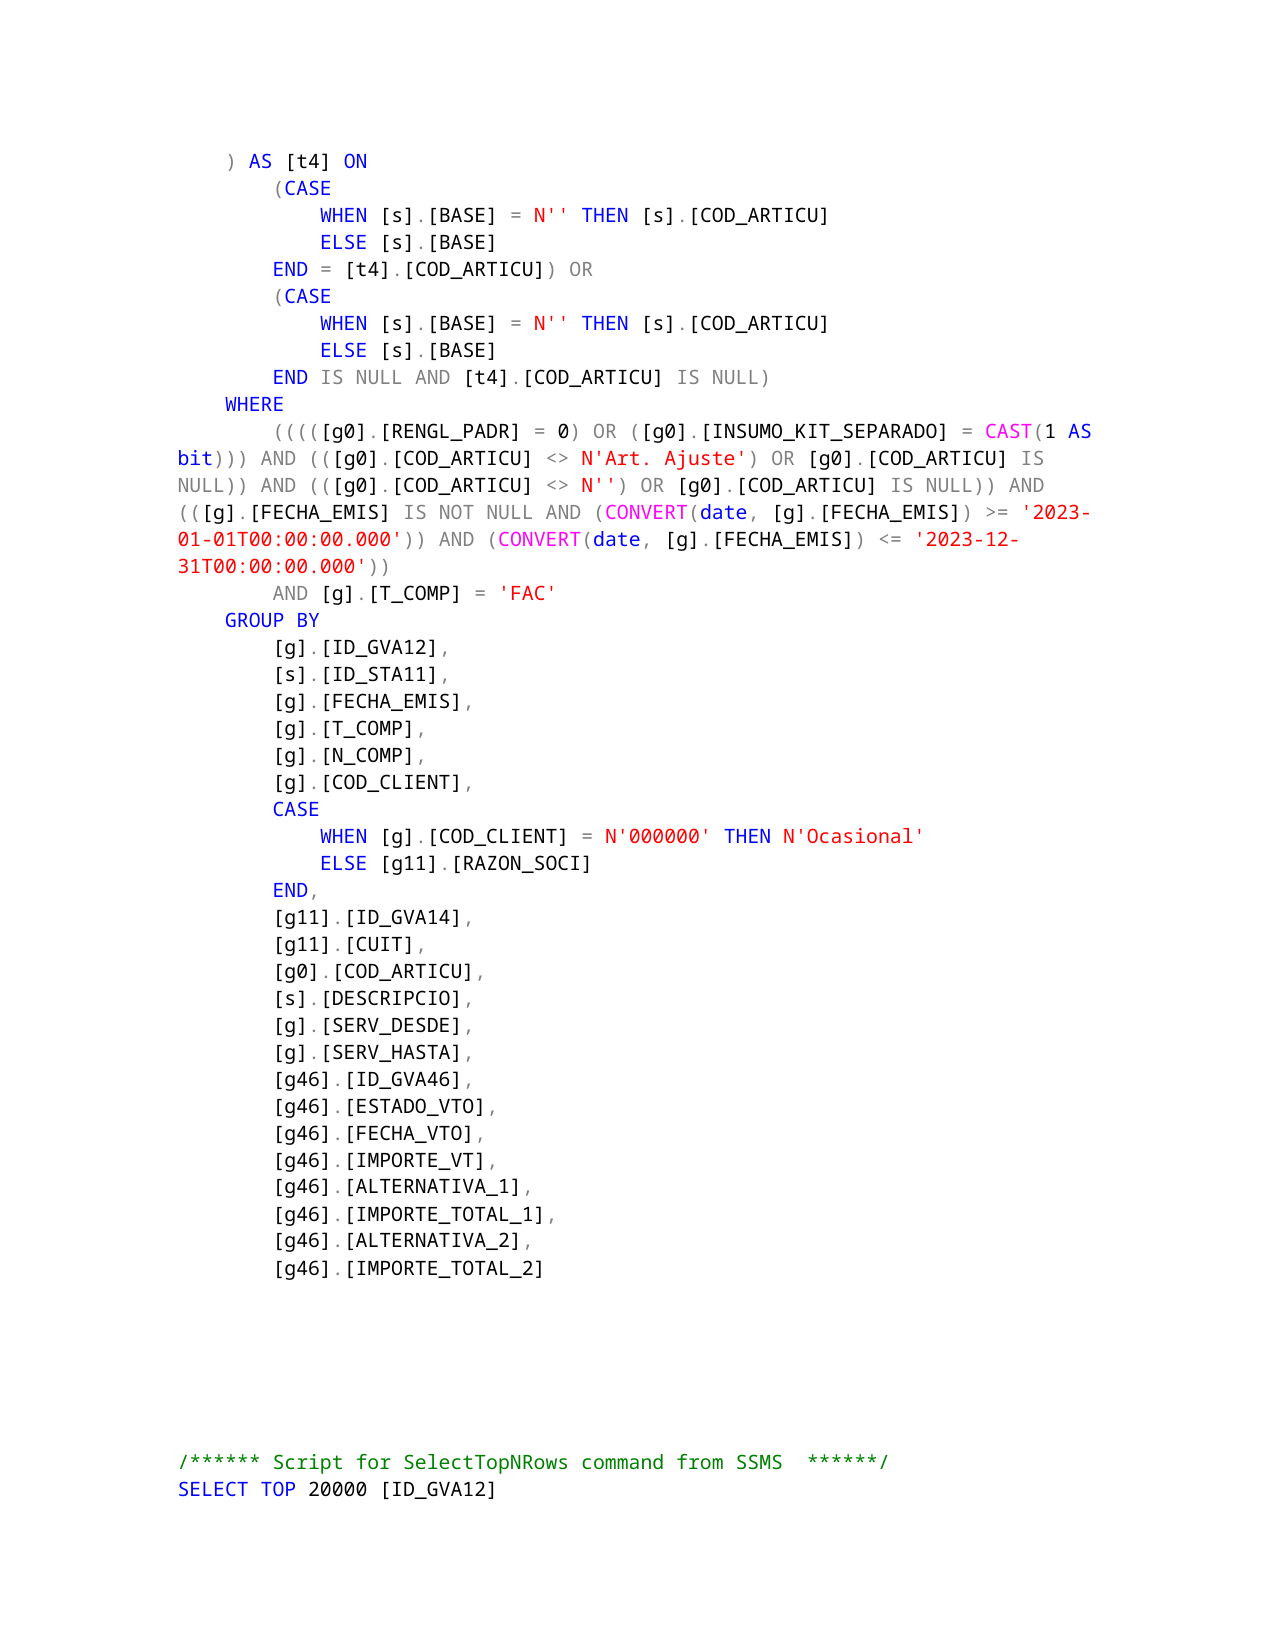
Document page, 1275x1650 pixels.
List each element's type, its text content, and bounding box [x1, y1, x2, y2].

text SELECT TOP 20000 [ID_GVA12] [177, 1475, 1098, 1502]
text [g].[ID_GVA12], [177, 633, 1098, 660]
text [g11].[CUIT], [177, 930, 1098, 957]
text [g].[SERV_DESDE], [177, 1011, 1098, 1038]
text [g46].[ID_GVA46], [177, 1065, 1098, 1092]
text CASE [177, 795, 1098, 822]
text [s].[DESCRIPCIO], [177, 984, 1098, 1011]
text ELSE [s].[BASE] [177, 336, 1098, 363]
text WHEN [g].[COD_CLIENT] = N'000000' THEN N'Ocasional' [177, 822, 1098, 849]
text WHEN [s].[BASE] = N'' THEN [s].[COD_ARTICU] [177, 309, 1098, 336]
text WHERE [177, 390, 1098, 417]
text END = [t4].[COD_ARTICU]) OR [177, 256, 1098, 282]
text [g46].[IMPORTE_VT], [177, 1146, 1098, 1173]
text [g].[FECHA_EMIS], [177, 687, 1098, 714]
text WHEN [s].[BASE] = N'' THEN [s].[COD_ARTICU] [177, 202, 1098, 228]
text [g46].[FECHA_VTO], [177, 1119, 1098, 1146]
text (((([g0].[RENGL_PADR] = 0) OR ([g0].[INSUMO_KIT_SEPARADO] = CAST(1 AS bit))) AND (([g0].[COD_ARTICU] <> N'Art. Ajuste') OR [g0].[COD_ARTICU] IS NULL)) AND (([g0].[COD_ARTICU] <> N'') OR [g0].[COD_ARTICU] IS NULL)) AND (([g].[FECHA_EMIS] IS NOT NULL AND (CONVERT(date, [g].[FECHA_EMIS]) >= '2023-01-01T00:00:00.000')) AND (CONVERT(date, [g].[FECHA_EMIS]) <= '2023-12-31T00:00:00.000')) [177, 417, 1098, 579]
text [g].[COD_CLIENT], [177, 768, 1098, 795]
text (CASE [177, 282, 1098, 309]
text [s].[ID_STA11], [177, 660, 1098, 687]
text [g].[SERV_HASTA], [177, 1038, 1098, 1065]
text [g46].[ALTERNATIVA_1], [177, 1173, 1098, 1200]
text END, [177, 876, 1098, 903]
text GROUP BY [177, 606, 1098, 633]
text END IS NULL AND [t4].[COD_ARTICU] IS NULL) [177, 363, 1098, 390]
text [g0].[COD_ARTICU], [177, 957, 1098, 984]
text AND [g].[T_COMP] = 'FAC' [177, 579, 1098, 606]
text ELSE [g11].[RAZON_SOCI] [177, 849, 1098, 876]
text [g46].[IMPORTE_TOTAL_1], [177, 1200, 1098, 1227]
text [g11].[ID_GVA14], [177, 903, 1098, 930]
text /****** Script for SelectTopNRows command from SSMS ******/ [177, 1448, 1098, 1475]
text [g].[N_COMP], [177, 741, 1098, 768]
text ELSE [s].[BASE] [177, 228, 1098, 256]
text [g46].[ESTADO_VTO], [177, 1092, 1098, 1119]
text [g46].[IMPORTE_TOTAL_2] [177, 1254, 1098, 1281]
text (CASE [177, 174, 1098, 202]
text ) AS [t4] ON [177, 148, 1098, 174]
text [g46].[ALTERNATIVA_2], [177, 1227, 1098, 1254]
text [g].[T_COMP], [177, 714, 1098, 741]
